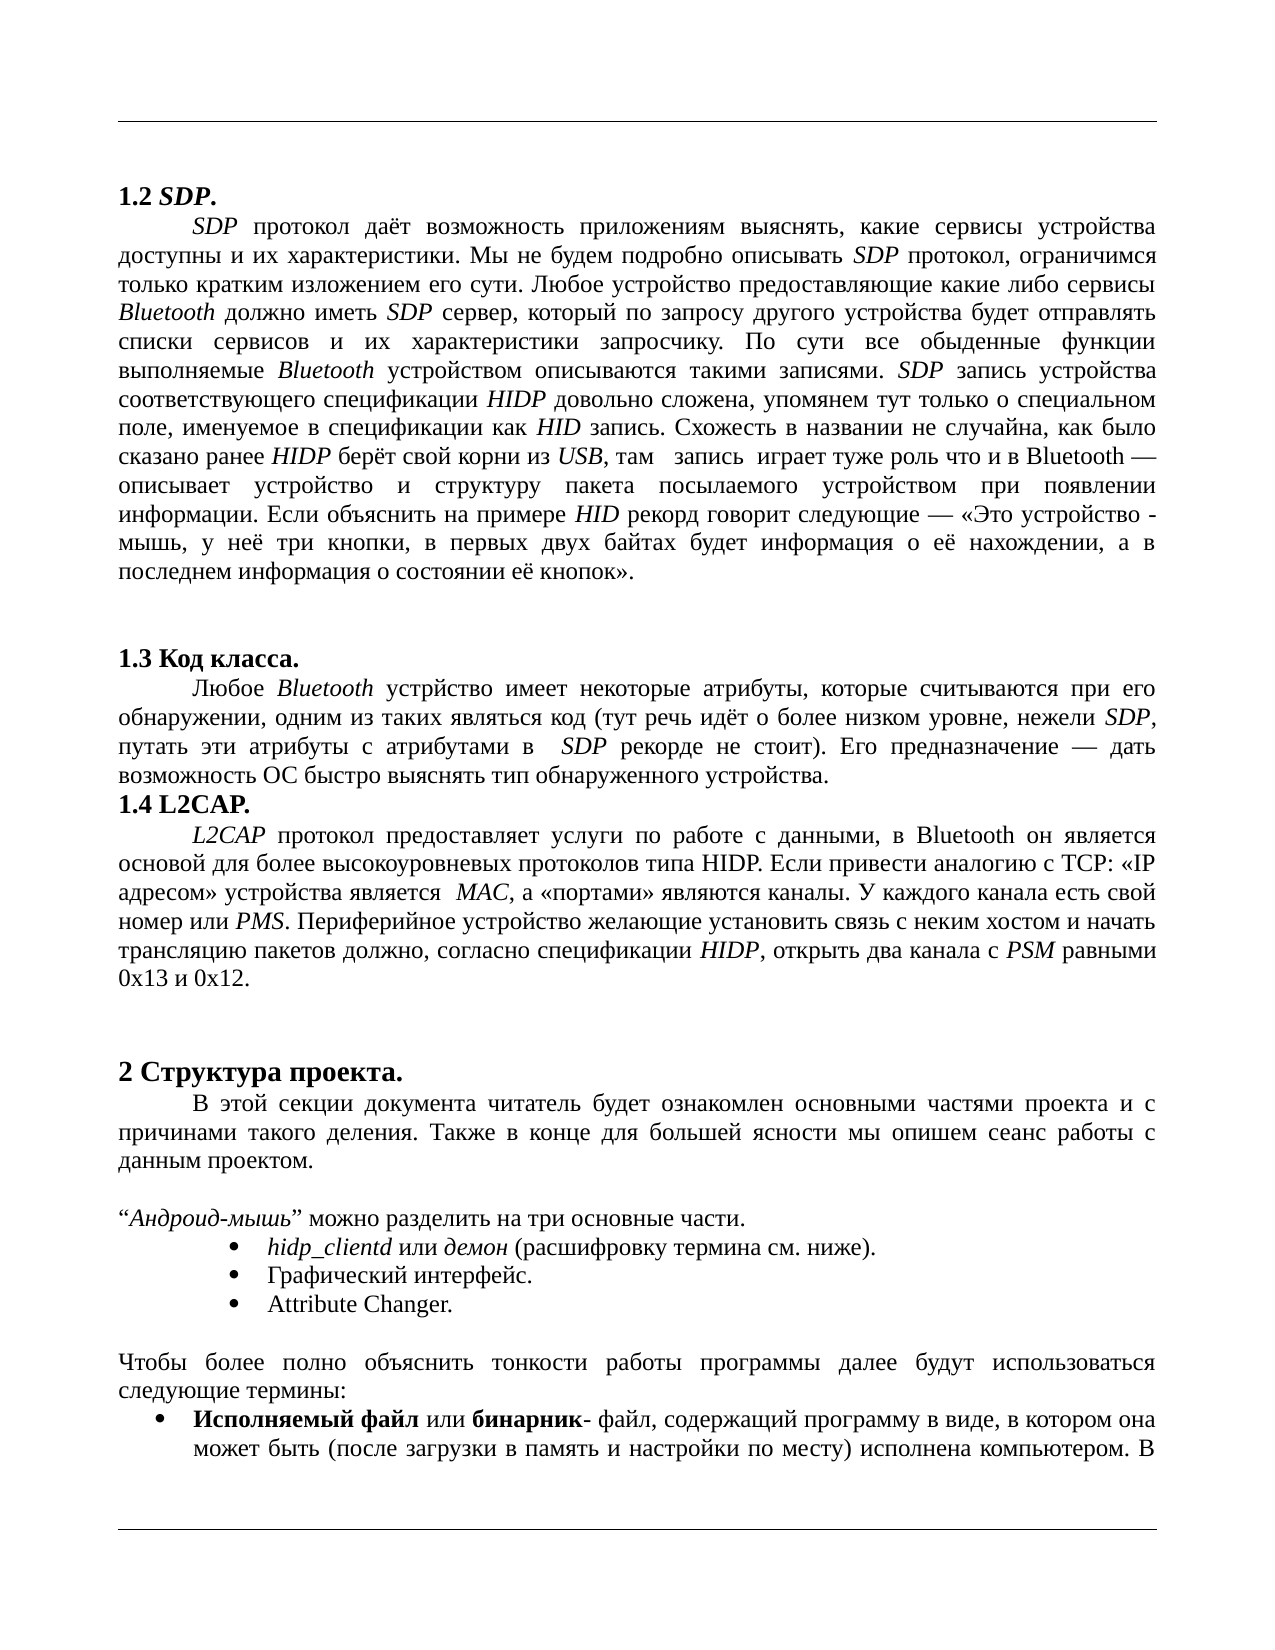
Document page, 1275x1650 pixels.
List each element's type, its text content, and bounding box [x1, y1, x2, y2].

text “Андроид-мышь” можно разделить на три основные части. [118, 1203, 1157, 1232]
text 1.4 L2CAP. [118, 788, 1157, 820]
text Любое Bluetooth устрйство имеет некоторые атрибуты, которые считываются при его обнаружении, одним из таких являться код (тут речь идёт о более низком уровне, нежели SDP, путать эти атрибуты с атрибутами в SDP рекорде не стоит). Его предназначение — дать возможность ОС быстро выяснять тип обнаруженного устройства. [118, 673, 1157, 788]
list Графический интерфейс. [229, 1261, 1157, 1289]
text 1.3 Код класса. [118, 642, 1157, 673]
list Attribute Changer. [229, 1289, 1157, 1318]
text SDP протокол даёт возможность приложениям выяснять, какие сервисы устройства доступны и их характеристики. Мы не будем подробно описывать SDP протокол, ограничимся только кратким изложением его сути. Любое устройство предоставляющие какие либо сервисы Bluetooth должно иметь SDP сервер, который по запросу другого устройства будет отправлять списки сервисов и их характеристики запросчику. По сути все обыденные функции выполняемые Bluetooth устройством описываются такими записями. SDP запись устройства соответствующего спецификации HIDP довольно сложена, упомянем тут только о специальном поле, именуемое в спецификации как HID запись. Схожесть в названии не случайна, как было сказано ранее HIDP берёт свой корни из USB, там запись играет туже роль что и в Bluetooth — описывает устройство и структуру пакета посылаемого устройством при появлении информации. Если объяснить на примере HID рекорд говорит следующие — «Это устройство - мышь, у неё три кнопки, в первых двух байтах будет информация о её нахождении, а в последнем информация о состоянии её кнопок». [118, 211, 1157, 585]
text В этой секции документа читатель будет ознакомлен основными частями проекта и с причинами такого деления. Также в конце для большей ясности мы опишем сеанс работы с данным проектом. [118, 1088, 1157, 1174]
list hidp_clientd или демон (расшифровку термина см. ниже). [229, 1232, 1157, 1261]
text Чтобы более полно объяснить тонкости работы программы далее будут использоваться следующие термины: [118, 1347, 1157, 1404]
text L2CAP протокол предоставляет услуги по работе с данными, в Bluetooth он является основой для более высокоуровневых протоколов типа HIDP. Если привести аналогию с TCP: «IP адресом» устройства является MAC, а «портами» являются каналы. У каждого канала есть свой номер или PMS. Периферийное устройство желающие установить связь с неким хостом и начать трансляцию пакетов должно, согласно спецификации HIDP, открыть два канала с PSM равными 0x13 и 0x12. [118, 820, 1157, 992]
text 2 Структура проекта. [118, 1054, 1157, 1088]
text 1.2 SDP. [118, 180, 1157, 211]
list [156, 1404, 1157, 1462]
